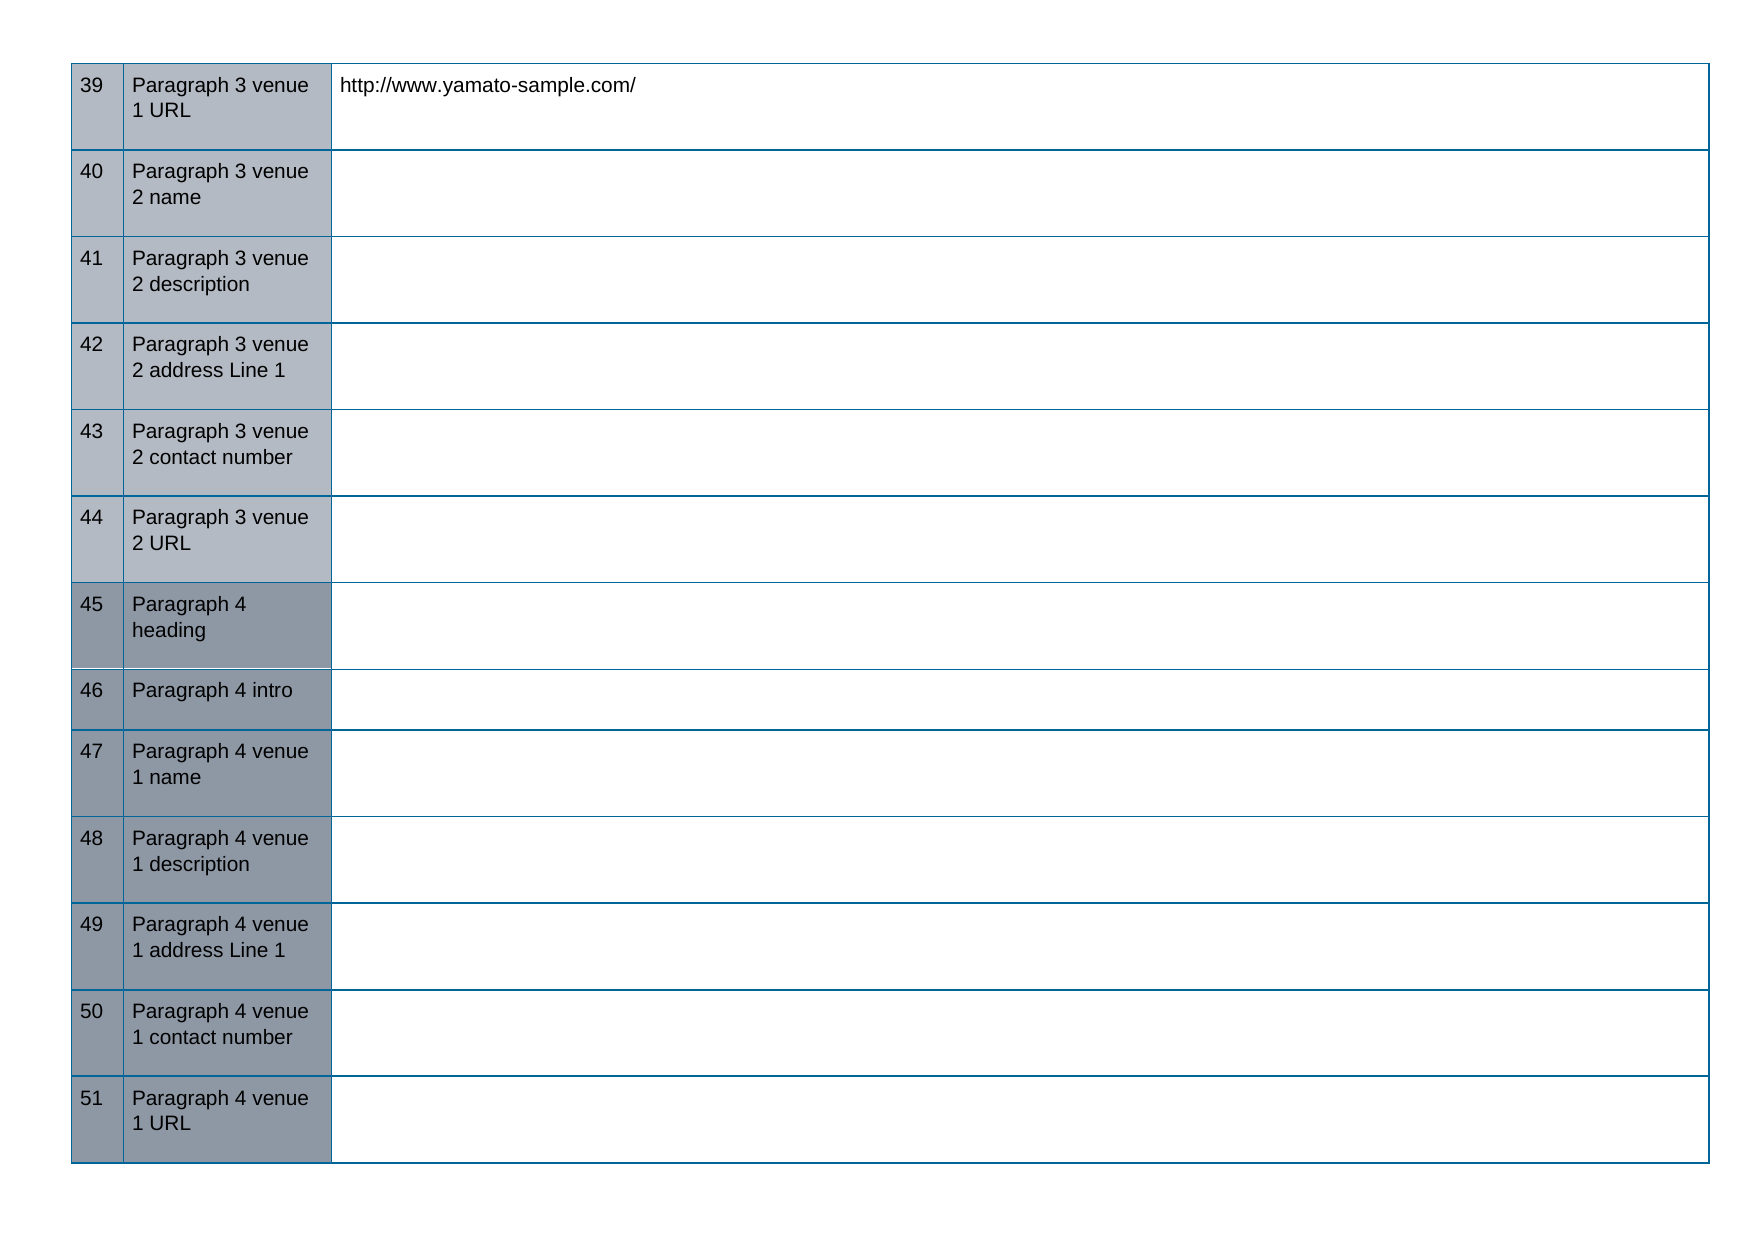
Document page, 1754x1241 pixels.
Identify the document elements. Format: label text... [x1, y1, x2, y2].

table_cell Paragraph 3 venue 2 contact number [124, 410, 331, 495]
table_cell Paragraph 3 venue 2 description [124, 237, 331, 322]
table_cell Paragraph 3 venue 2 name [124, 151, 331, 236]
table_cell [332, 583, 1708, 668]
table_cell [332, 1077, 1708, 1162]
table_cell 41 [72, 237, 123, 322]
table_cell [332, 991, 1708, 1075]
table_cell 47 [72, 731, 123, 816]
table_cell 50 [72, 991, 123, 1075]
table_cell [332, 497, 1708, 582]
table_cell http://www.yamato-sample.com/ [332, 64, 1708, 149]
table_cell Paragraph 4 venue 1 address Line 1 [124, 904, 331, 989]
table_cell 40 [72, 151, 123, 236]
table_cell [332, 904, 1708, 989]
table_cell 48 [72, 817, 123, 902]
table_cell Paragraph 4 heading [124, 583, 331, 668]
table_cell 42 [72, 324, 123, 409]
table_cell Paragraph 4 intro [124, 670, 331, 729]
table_cell Paragraph 4 venue 1 contact number [124, 991, 331, 1075]
table_cell Paragraph 3 venue 2 address Line 1 [124, 324, 331, 409]
table_cell Paragraph 4 venue 1 description [124, 817, 331, 902]
table_cell [332, 410, 1708, 495]
table_cell [332, 151, 1708, 236]
table_cell Paragraph 4 venue 1 name [124, 731, 331, 816]
table_cell [332, 324, 1708, 409]
table_cell Paragraph 4 venue 1 URL [124, 1077, 331, 1162]
table_cell 39 [72, 64, 123, 149]
table_cell Paragraph 3 venue 1 URL [124, 64, 331, 149]
table_cell [332, 237, 1708, 322]
table_cell [332, 731, 1708, 816]
table_cell Paragraph 3 venue 2 URL [124, 497, 331, 582]
table_cell 46 [72, 670, 123, 729]
table_cell [332, 817, 1708, 902]
table_cell [332, 670, 1708, 729]
table_cell 49 [72, 904, 123, 989]
table_cell 44 [72, 497, 123, 582]
table_cell 43 [72, 410, 123, 495]
table_cell 45 [72, 583, 123, 668]
table_cell 51 [72, 1077, 123, 1162]
